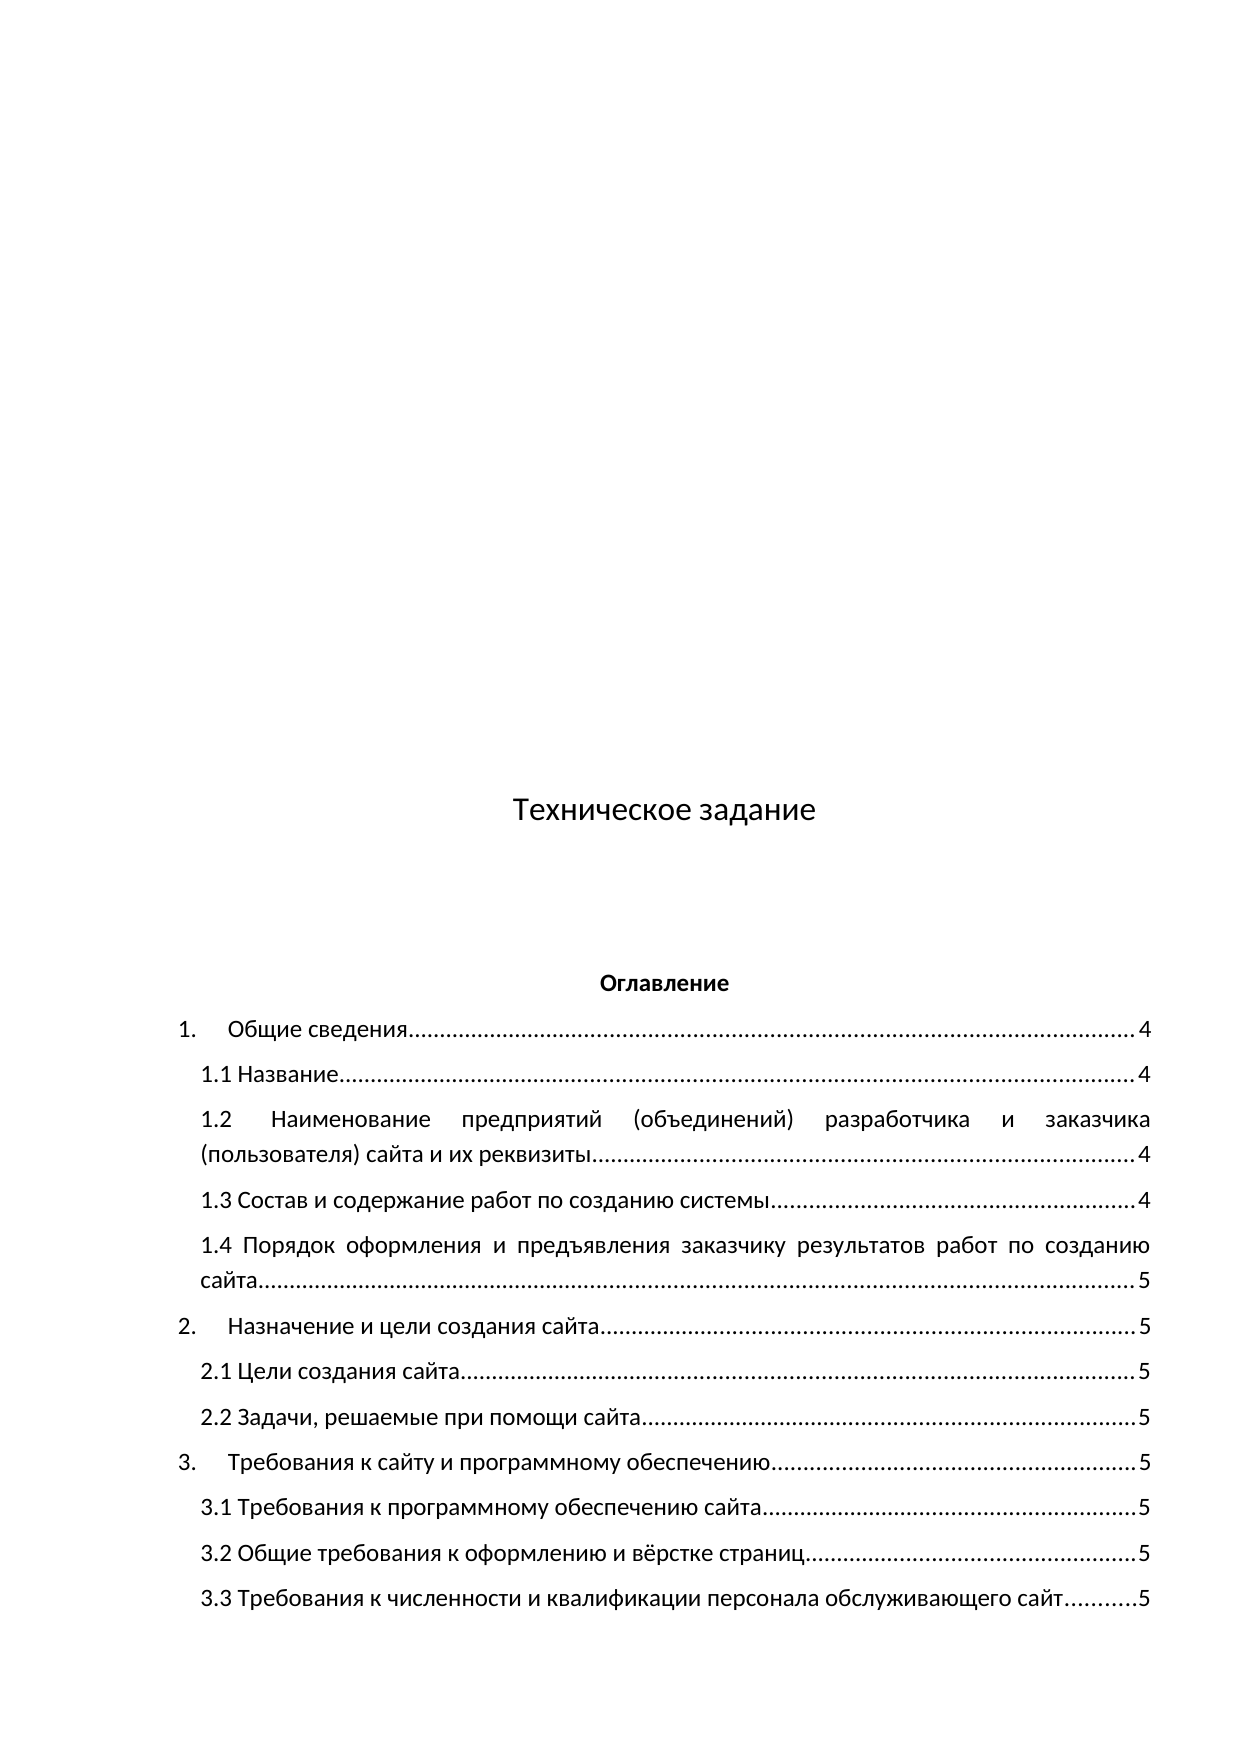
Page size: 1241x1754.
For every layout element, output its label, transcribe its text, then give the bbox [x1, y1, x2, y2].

text Техническое задание [177, 788, 1152, 829]
text 3. Требования к сайту и программному обеспечению 5 [177, 1446, 1152, 1477]
text 1.1 Название 4 [200, 1058, 1152, 1089]
text Оглавление [177, 967, 1152, 998]
text 2.2 Задачи, решаемые при помощи сайта 5 [200, 1401, 1152, 1431]
text 1.2 Наименование предприятий (объединений) разработчика и заказчика (пользователя) сайта и их реквизиты 4 [200, 1104, 1152, 1169]
text 3.2 Общие требования к оформлению и вёрстке страниц 5 [200, 1537, 1152, 1567]
text 1. Общие сведения 4 [177, 1013, 1152, 1043]
text 2.1 Цели создания сайта 5 [200, 1355, 1152, 1386]
text 2. Назначение и цели создания сайта 5 [177, 1310, 1152, 1340]
text 3.3 Требования к численности и квалификации персонала обслуживающего сайт 5 [200, 1582, 1152, 1613]
text 1.3 Состав и содержание работ по созданию системы 4 [200, 1184, 1152, 1214]
text 1.4 Порядок оформления и предъявления заказчику результатов работ по созданию сайта 5 [200, 1229, 1152, 1295]
text 3.1 Требования к программному обеспечению сайта 5 [200, 1492, 1152, 1522]
